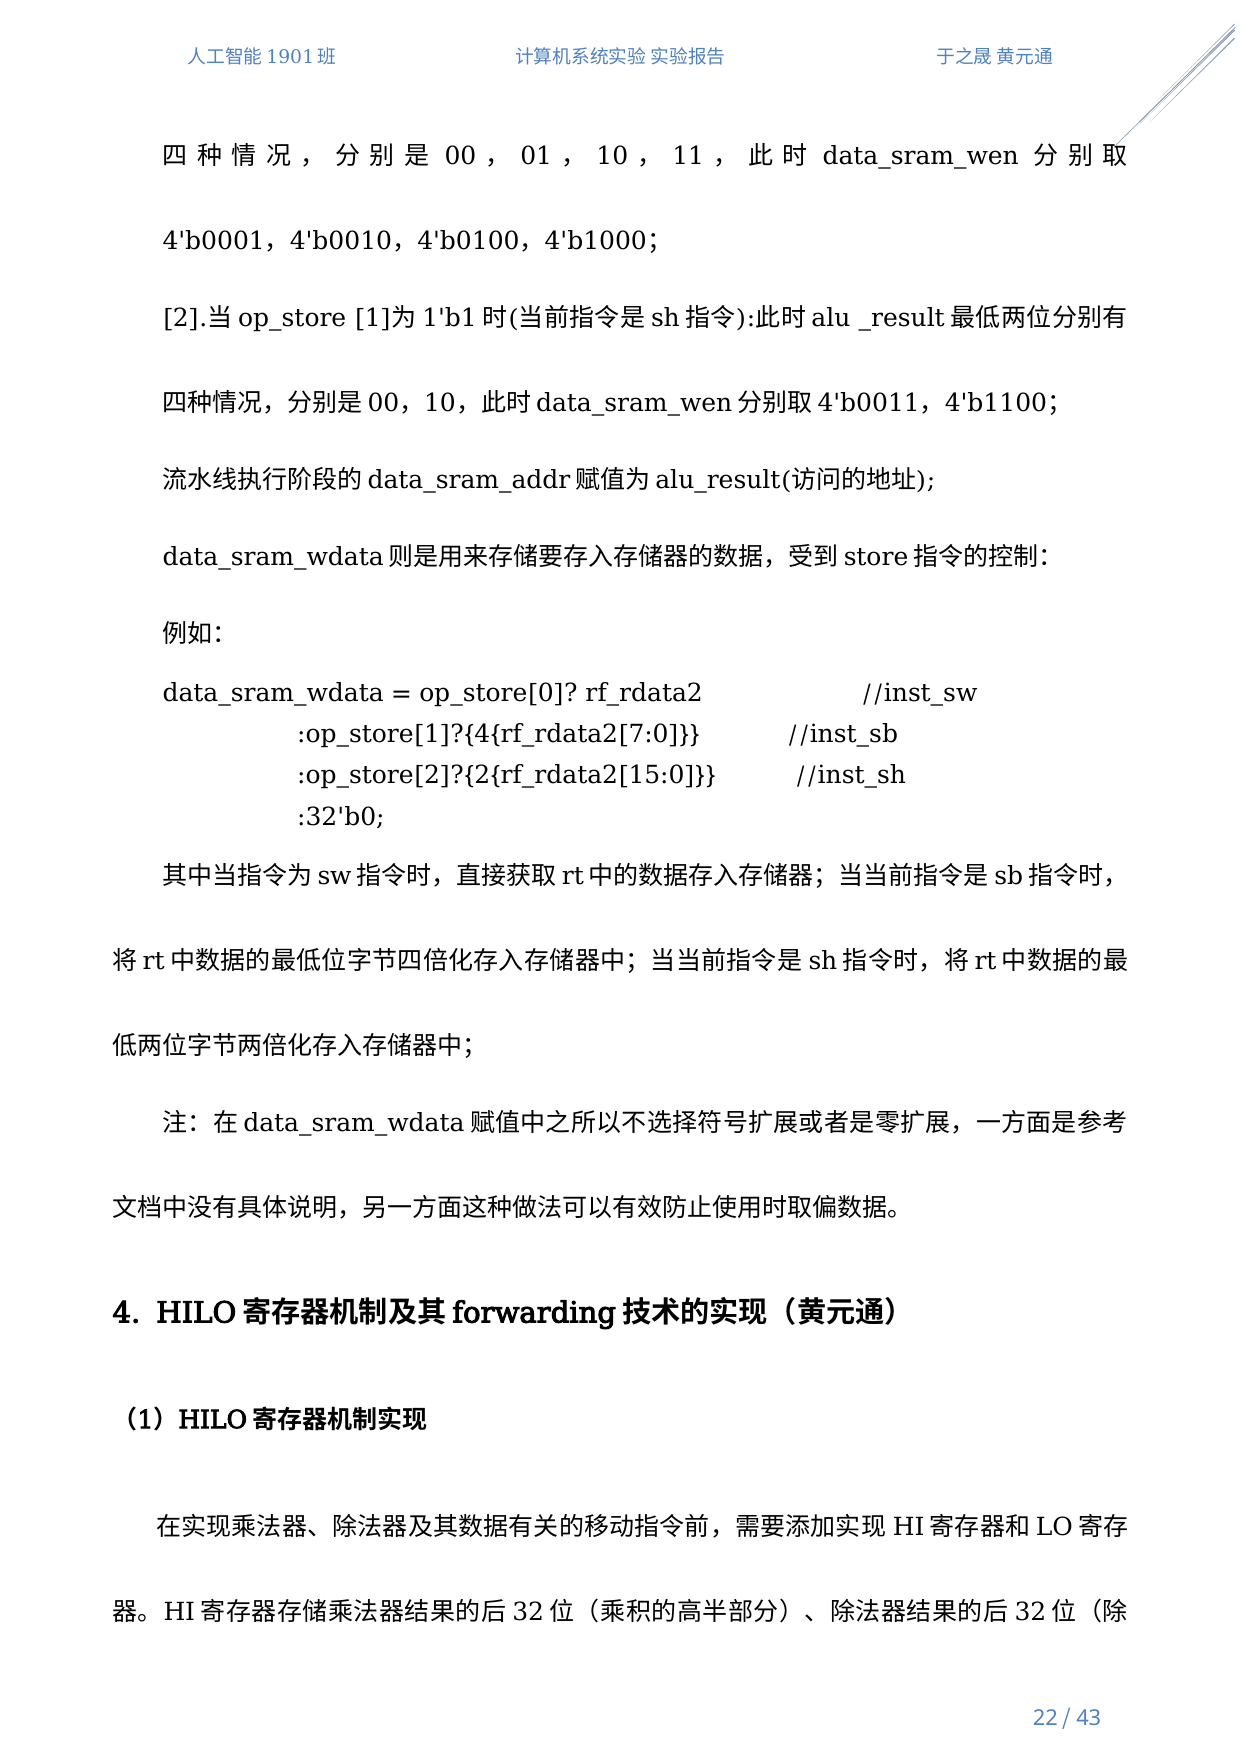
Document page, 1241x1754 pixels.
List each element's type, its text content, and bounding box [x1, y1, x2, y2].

text [2].当op_store [1]为1'b1时(当前指令是sh指令):此时alu _result最低两位分别有四种情况，分别是00，10，此时data_sram_wen分别取4'b0011，4'b1100； [162, 281, 1128, 434]
subtitle HILO寄存器机制及其forwarding技术的实现（黄元通） [112, 1276, 1128, 1344]
text :op_store[1]?{4{rf_rdata2[7:0]}} //inst_sb [112, 716, 1128, 749]
text 其中当指令为sw指令时，直接获取rt中的数据存入存储器；当当前指令是sb指令时，将rt中数据的最低位字节四倍化存入存储器中；当当前指令是sh指令时，将rt中数据的最低两位字节两倍化存入存储器中； [112, 840, 1128, 1078]
text 流水线执行阶段的data_sram_addr赋值为alu_result(访问的地址); [112, 443, 1128, 511]
subtitle （1）HILO寄存器机制实现 [112, 1383, 1128, 1451]
text data_sram_wdata = op_store[0]? rf_rdata2 //inst_sw [112, 674, 1128, 708]
text data_sram_wdata则是用来存储要存入存储器的数据，受到store指令的控制： [112, 520, 1128, 588]
text 注：在data_sram_wdata赋值中之所以不选择符号扩展或者是零扩展，一方面是参考文档中没有具体说明，另一方面这种做法可以有效防止使用时取偏数据。 [112, 1087, 1128, 1239]
text 例如： [112, 597, 1128, 665]
text :op_store[2]?{2{rf_rdata2[15:0]}} //inst_sh [112, 757, 1128, 791]
text :32'b0; [112, 798, 1128, 832]
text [162, 119, 1128, 272]
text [112, 1491, 1128, 1643]
